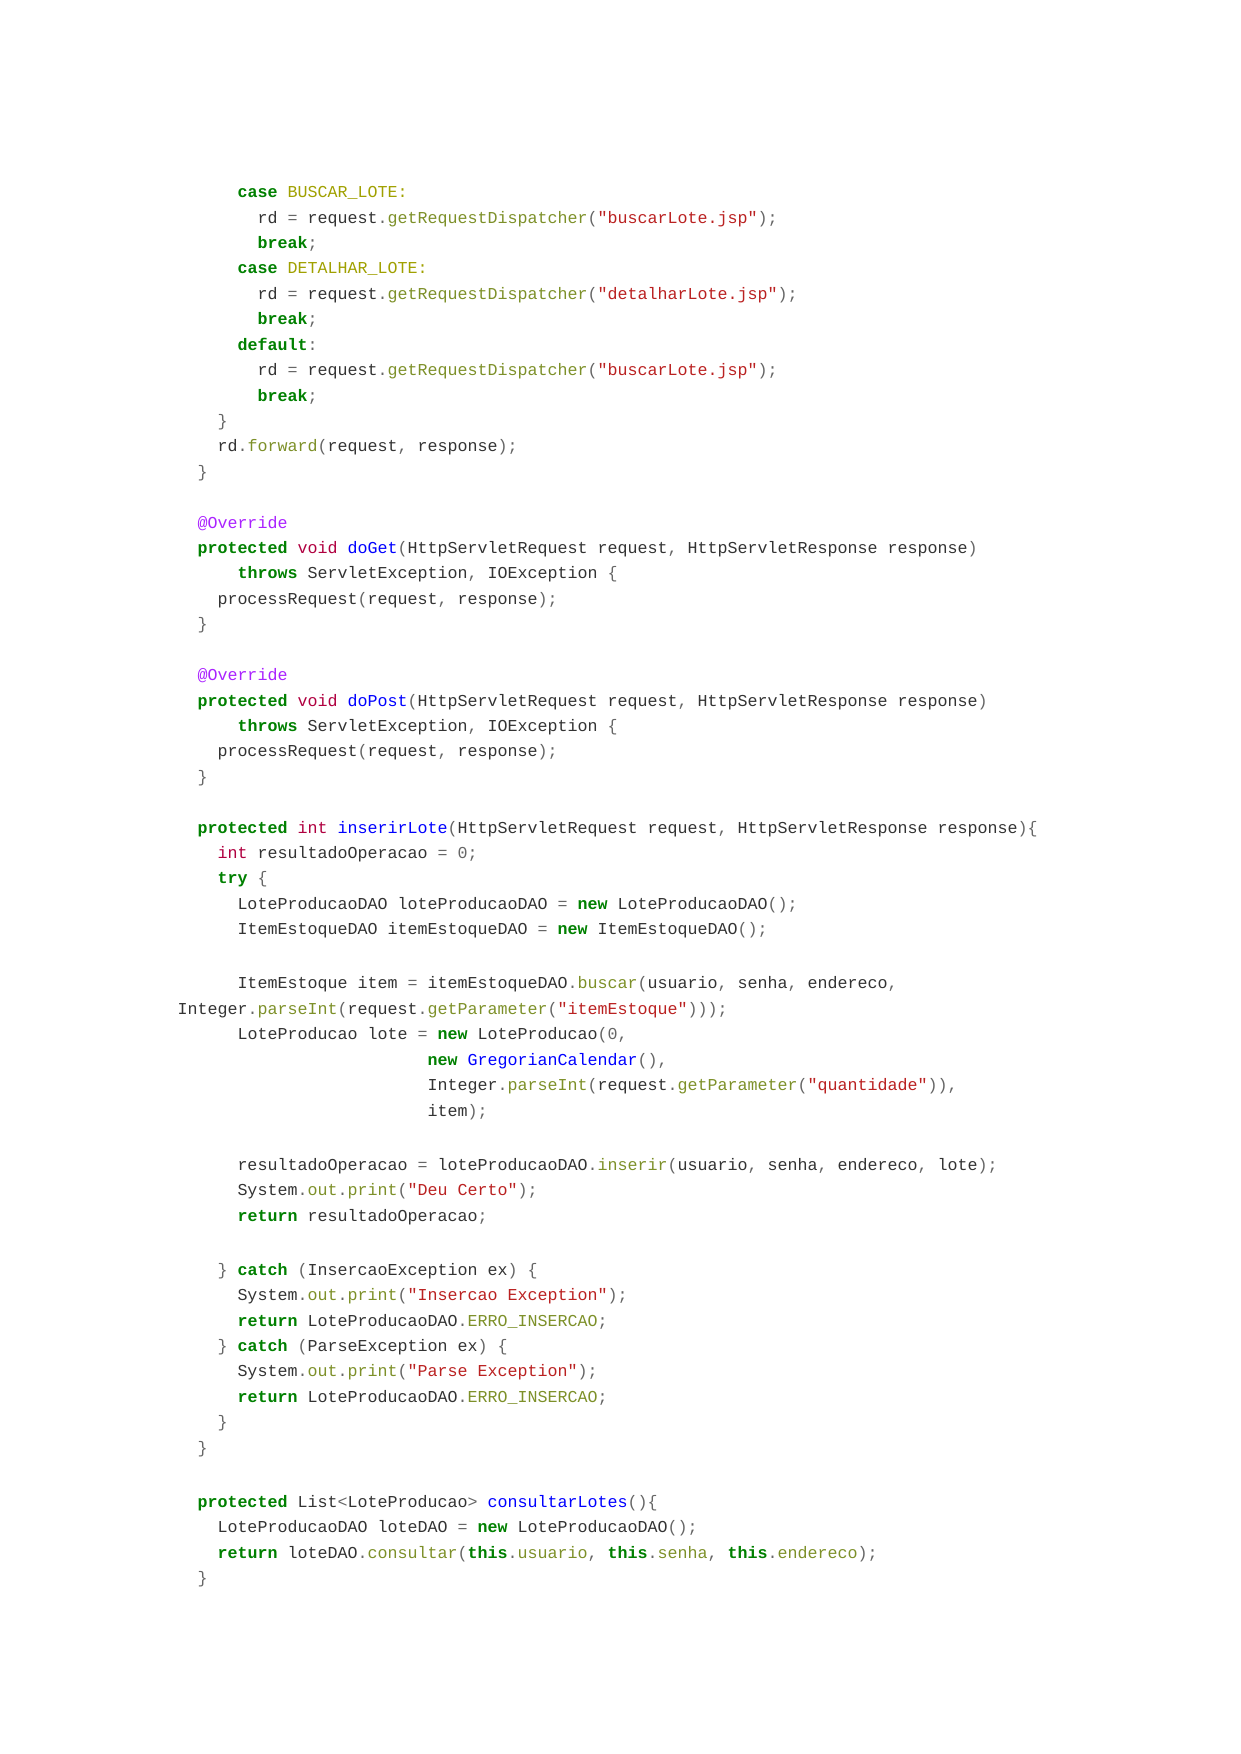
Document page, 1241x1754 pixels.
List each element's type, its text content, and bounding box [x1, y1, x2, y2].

text ItemEstoqueDAO itemEstoqueDAO = new ItemEstoqueDAO(); [177, 914, 1122, 940]
text protected List<LoteProducao> consultarLotes(){ [177, 1487, 1122, 1512]
text protected void doPost(HttpServletRequest request, HttpServletResponse response) [177, 686, 1122, 711]
text protected int inserirLote(HttpServletRequest request, HttpServletResponse response){ [177, 813, 1122, 838]
text rd.forward(request, response); [177, 431, 1122, 457]
text case DETALHAR_LOTE: [177, 253, 1122, 279]
text } [177, 406, 1122, 431]
text break; [177, 228, 1122, 253]
text } [177, 1433, 1122, 1458]
text System.out.print("Parse Exception"); [177, 1356, 1122, 1382]
text return LoteProducaoDAO.ERRO_INSERCAO; [177, 1306, 1122, 1331]
text return LoteProducaoDAO.ERRO_INSERCAO; [177, 1382, 1122, 1407]
text processRequest(request, response); [177, 584, 1122, 609]
text LoteProducao lote = new LoteProducao(0, [177, 1019, 1122, 1045]
text break; [177, 381, 1122, 406]
text protected void doGet(HttpServletRequest request, HttpServletResponse response) [177, 533, 1122, 558]
text @Override [177, 508, 1122, 533]
text throws ServletException, IOException { [177, 558, 1122, 584]
text LoteProducaoDAO loteProducaoDAO = new LoteProducaoDAO(); [177, 889, 1122, 914]
text int resultadoOperacao = 0; [177, 838, 1122, 863]
text rd = request.getRequestDispatcher("detalharLote.jsp"); [177, 279, 1122, 304]
text @Override [177, 660, 1122, 686]
text Integer.parseInt(request.getParameter("quantidade")), [177, 1070, 1122, 1096]
text return loteDAO.consultar(this.usuario, this.senha, this.endereco); [177, 1538, 1122, 1563]
text } catch (InsercaoException ex) { [177, 1255, 1122, 1280]
text rd = request.getRequestDispatcher("buscarLote.jsp"); [177, 203, 1122, 228]
text default: [177, 330, 1122, 355]
text try { [177, 863, 1122, 889]
text ItemEstoque item = itemEstoqueDAO.buscar(usuario, senha, endereco, Integer.parseInt(request.getParameter("itemEstoque"))); [177, 968, 1122, 1019]
text } [177, 1407, 1122, 1433]
text LoteProducaoDAO loteDAO = new LoteProducaoDAO(); [177, 1512, 1122, 1538]
text throws ServletException, IOException { [177, 711, 1122, 736]
text System.out.print("Deu Certo"); [177, 1175, 1122, 1201]
text resultadoOperacao = loteProducaoDAO.inserir(usuario, senha, endereco, lote); [177, 1150, 1122, 1175]
text } [177, 762, 1122, 787]
text new GregorianCalendar(), [177, 1045, 1122, 1070]
text processRequest(request, response); [177, 736, 1122, 762]
text } [177, 1563, 1122, 1588]
text return resultadoOperacao; [177, 1201, 1122, 1226]
text } [177, 457, 1122, 482]
text } catch (ParseException ex) { [177, 1331, 1122, 1356]
text } [177, 609, 1122, 635]
text System.out.print("Insercao Exception"); [177, 1280, 1122, 1306]
text break; [177, 304, 1122, 330]
text item); [177, 1096, 1122, 1121]
text rd = request.getRequestDispatcher("buscarLote.jsp"); [177, 355, 1122, 381]
text case BUSCAR_LOTE: [177, 177, 1122, 203]
